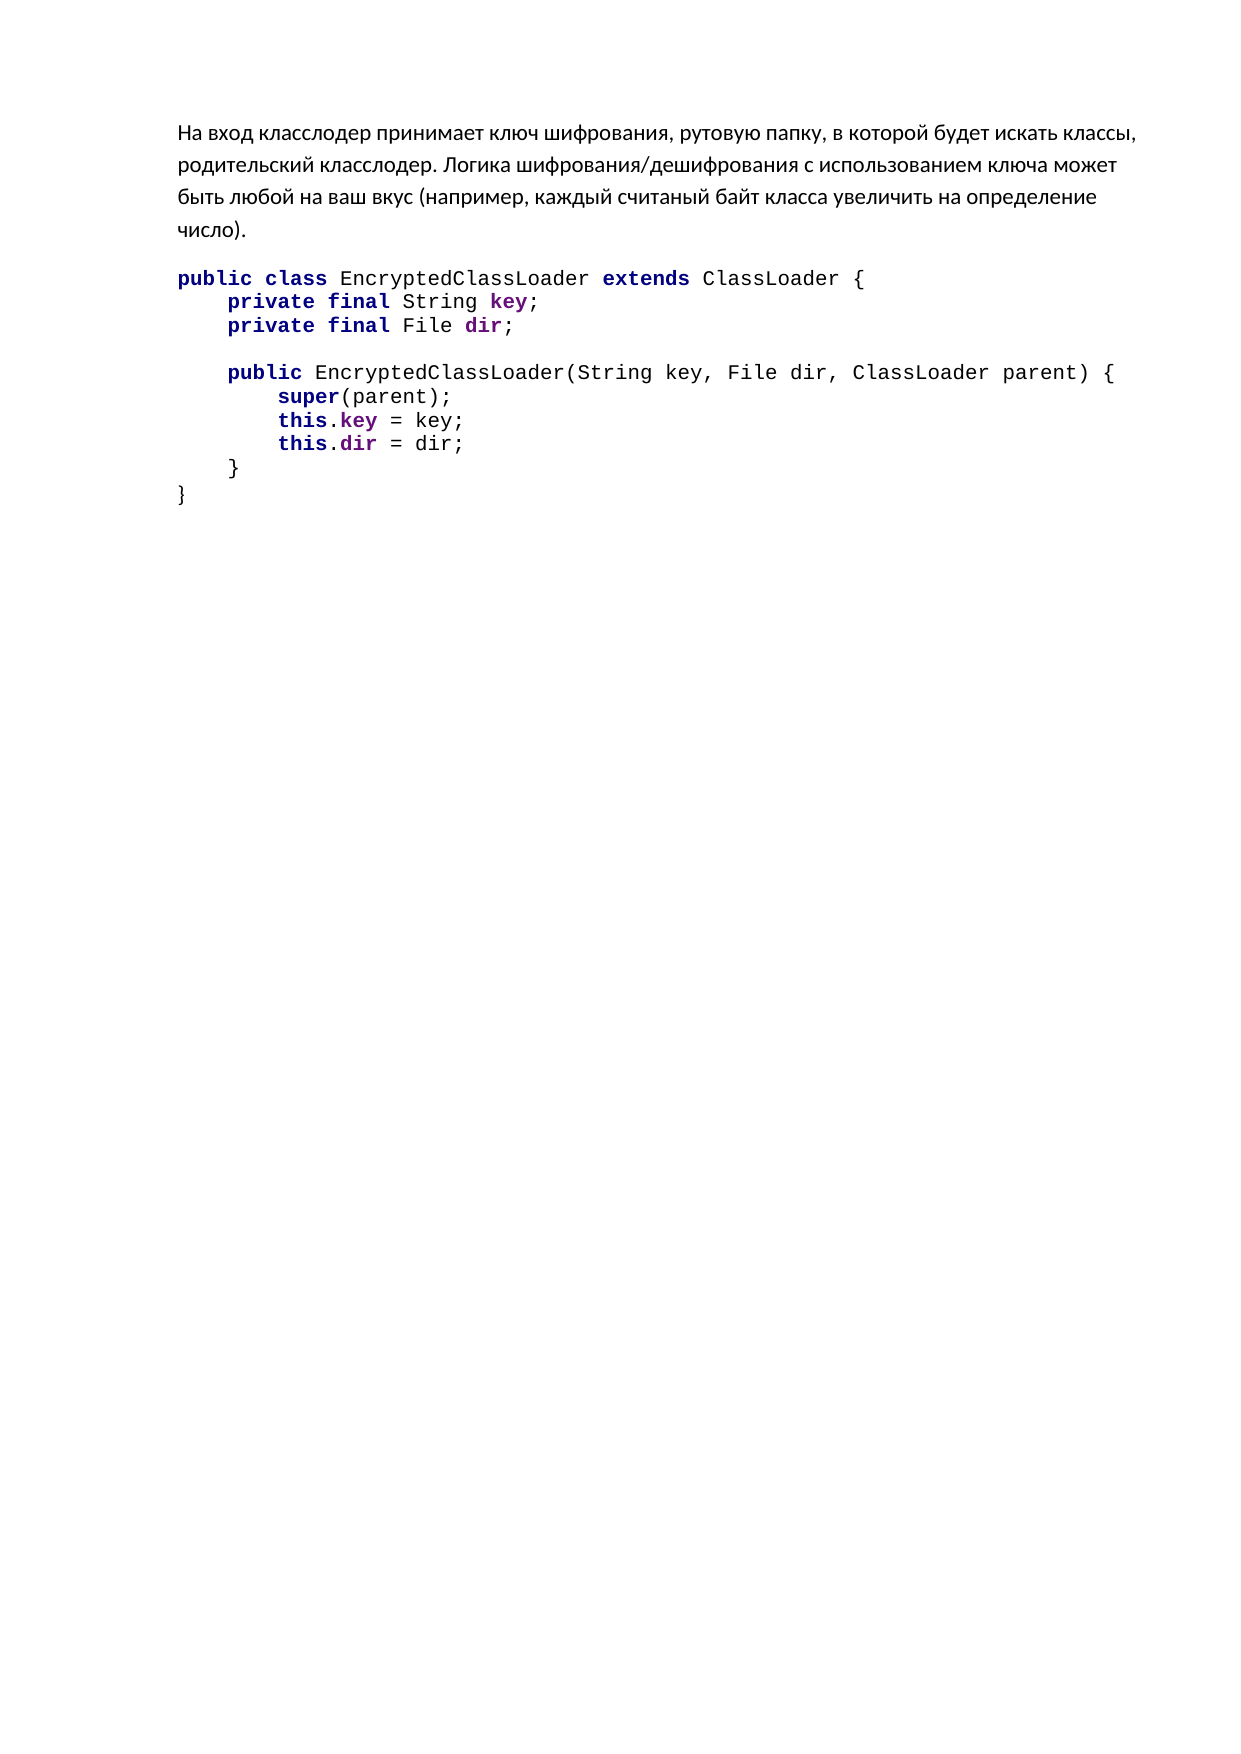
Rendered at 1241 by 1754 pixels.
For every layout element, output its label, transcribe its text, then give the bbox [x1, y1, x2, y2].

text public class EncryptedClassLoader extends ClassLoader { private final String key; private final File dir; public EncryptedClassLoader(String key, File dir, ClassLoader parent) { super(parent); this.key = key; this.dir = dir; } [177, 268, 1152, 481]
text На вход класслодер принимает ключ шифрования, рутовую папку, в которой будет искать классы, родительский класслодер. Логика шифрования/дешифрования с использованием ключа может быть любой на ваш вкус (например, каждый считаный байт класса увеличить на определение число). [177, 118, 1152, 243]
text } [177, 481, 1152, 508]
